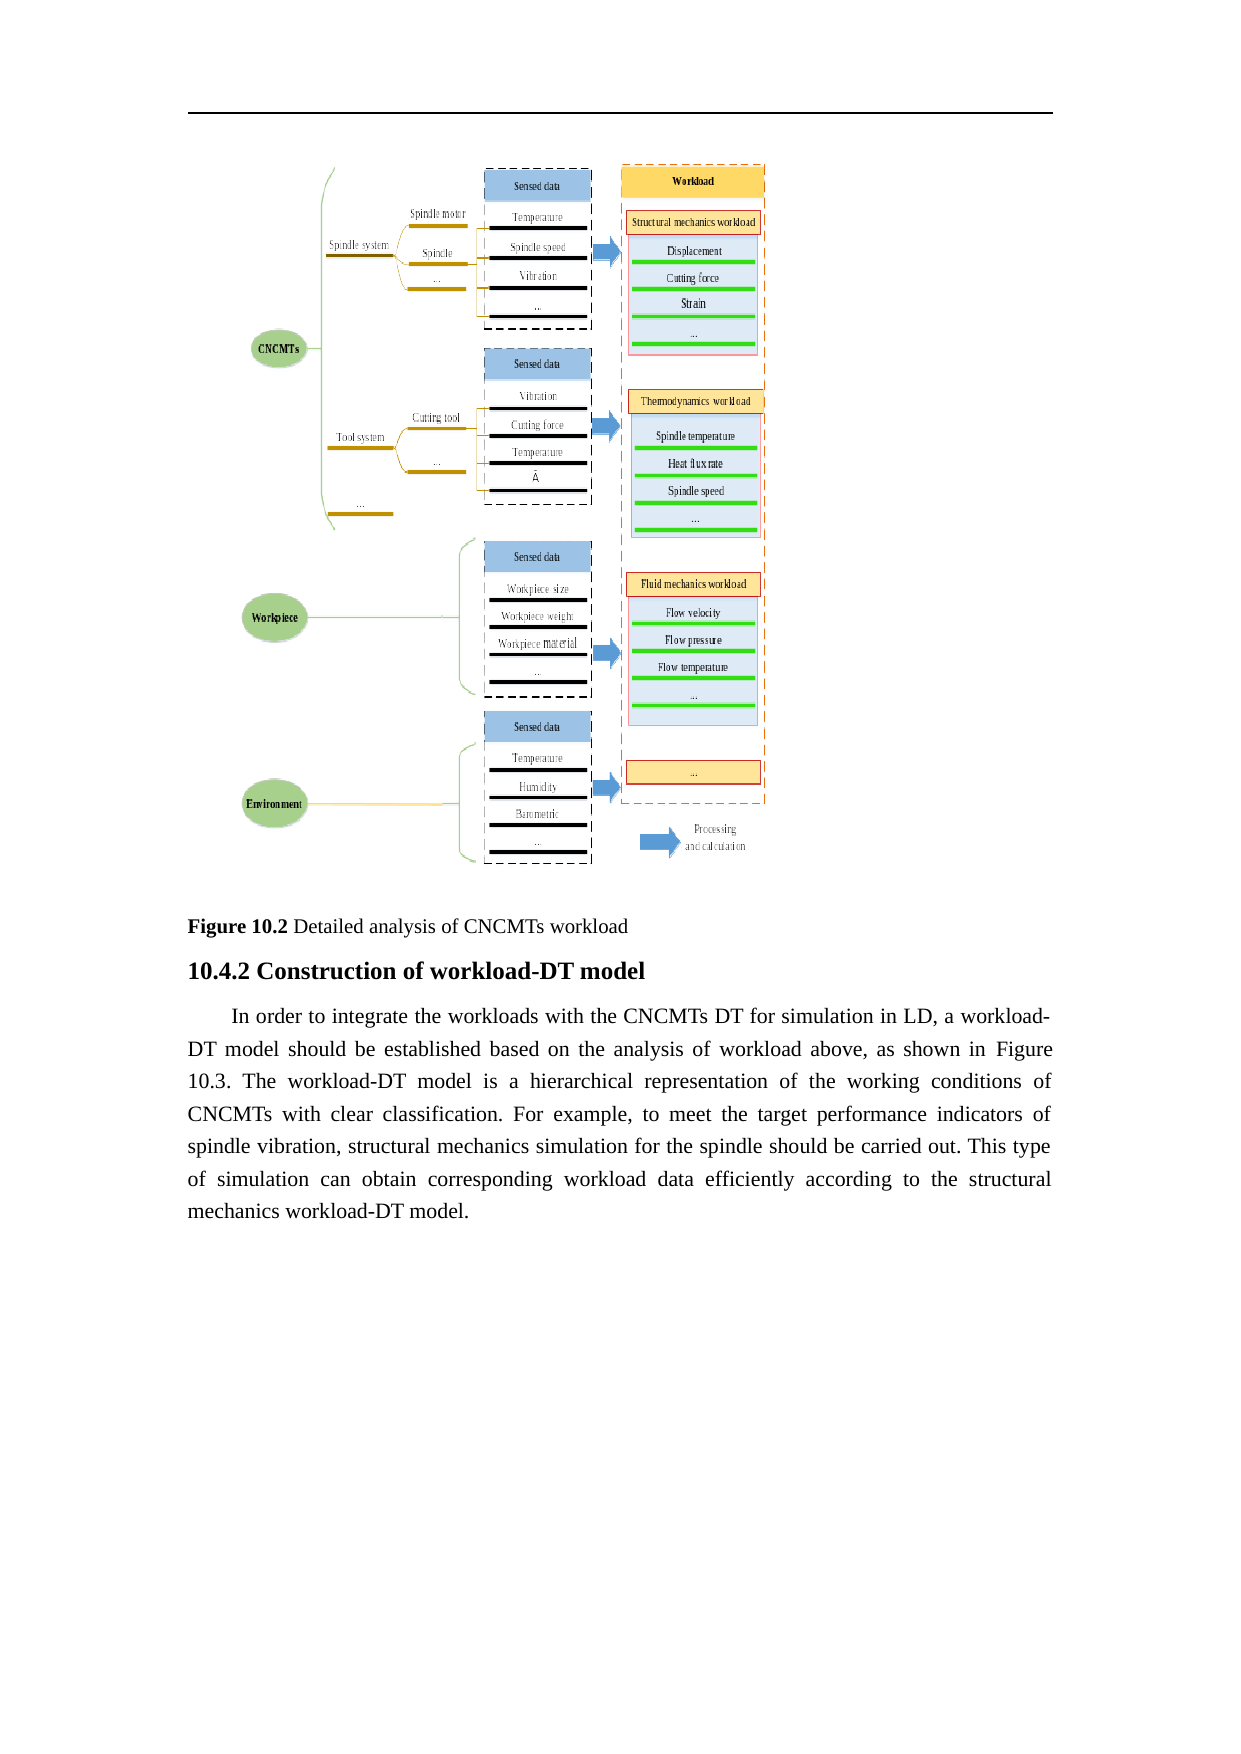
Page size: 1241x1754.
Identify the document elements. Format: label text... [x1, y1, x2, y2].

text In order to integrate the workloads with the CNCMTs DT for simulation in LD, a workload-DT model should be established based on the analysis of workload above, as shown in Figure 10.3. The workload-DT model is a hierarchical representation of the working conditions of CNCMTs with clear classification. For example, to meet the target performance indicators of spindle vibration, structural mechanics simulation for the spindle should be carried out. This type of simulation can obtain corresponding workload data efficiently according to the structural mechanics workload-DT model. [187, 999, 1053, 1227]
text 10.4.2 Construction of workload-DT model [187, 954, 1053, 987]
text Figure 10.2 Detailed analysis of CNCMTs workload [187, 909, 1053, 942]
